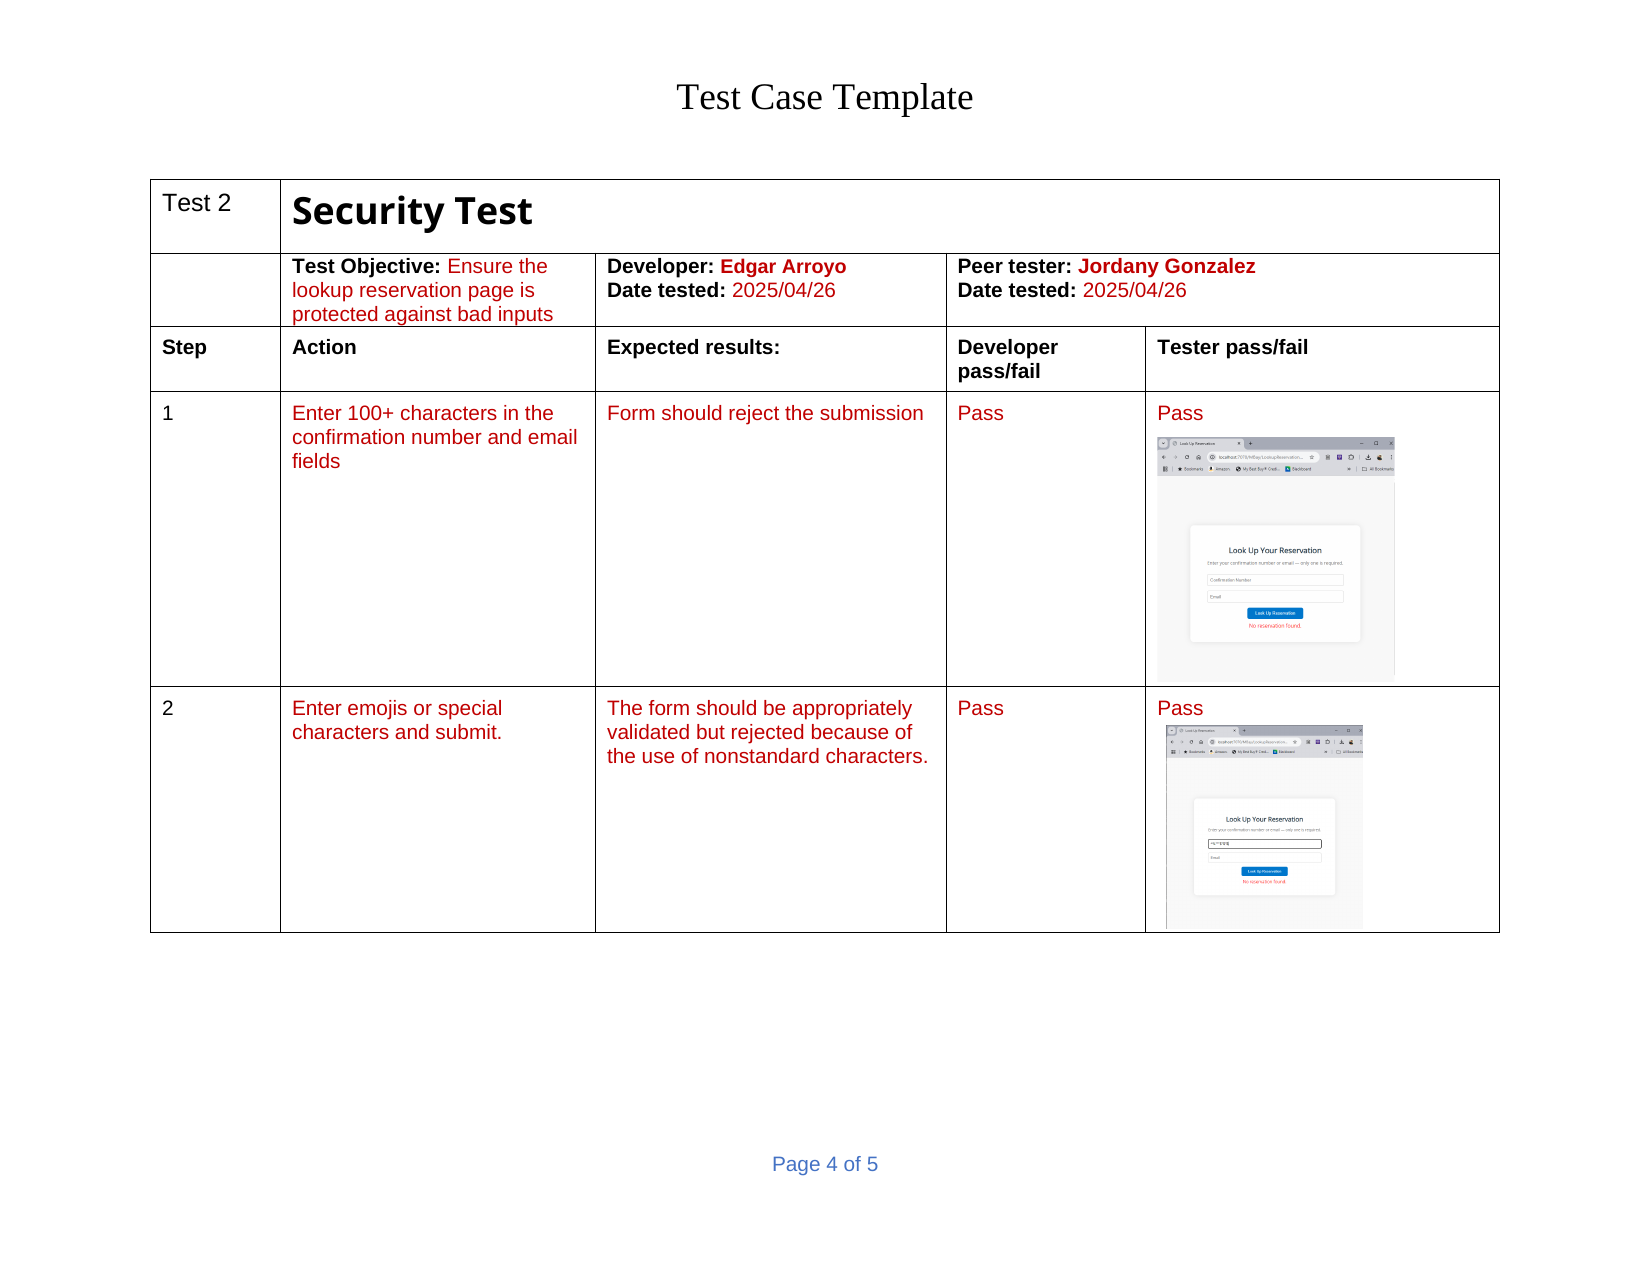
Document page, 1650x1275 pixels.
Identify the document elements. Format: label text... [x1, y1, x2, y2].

picture [1157, 437, 1395, 682]
table_cell Step [151, 327, 280, 391]
table_cell Tester pass/fail [1146, 327, 1499, 391]
table_cell Enter emojis or special characters and submit. [281, 687, 595, 932]
table_cell Expected results: [596, 327, 946, 391]
table_cell Peer tester: Jordany Gonzalez Date tested: 2025/04/26 [947, 254, 1499, 326]
table_cell Pass [947, 392, 1145, 686]
table_cell 1 [151, 392, 280, 686]
picture [1166, 725, 1363, 929]
table_cell [151, 254, 280, 326]
table_cell Developer: Edgar Arroyo Date tested: 2025/04/26 [596, 254, 946, 326]
table_cell Developer pass/fail [947, 327, 1145, 391]
table_cell Pass [947, 687, 1145, 932]
table_header Security Test [281, 180, 1499, 253]
table_cell Pass [1146, 687, 1499, 932]
table_cell The form should be appropriately validated but rejected because of the use of nonstandard characters. [596, 687, 946, 932]
table_cell 2 [151, 687, 280, 932]
table_cell Action [281, 327, 595, 391]
table_cell Test Objective: Ensure the lookup reservation page is protected against bad inputs [281, 254, 595, 326]
table_cell Pass [1146, 392, 1499, 686]
table_header Test 2 [151, 180, 280, 253]
table_cell Form should reject the submission [596, 392, 946, 686]
table_cell Enter 100+ characters in the confirmation number and email fields [281, 392, 595, 686]
